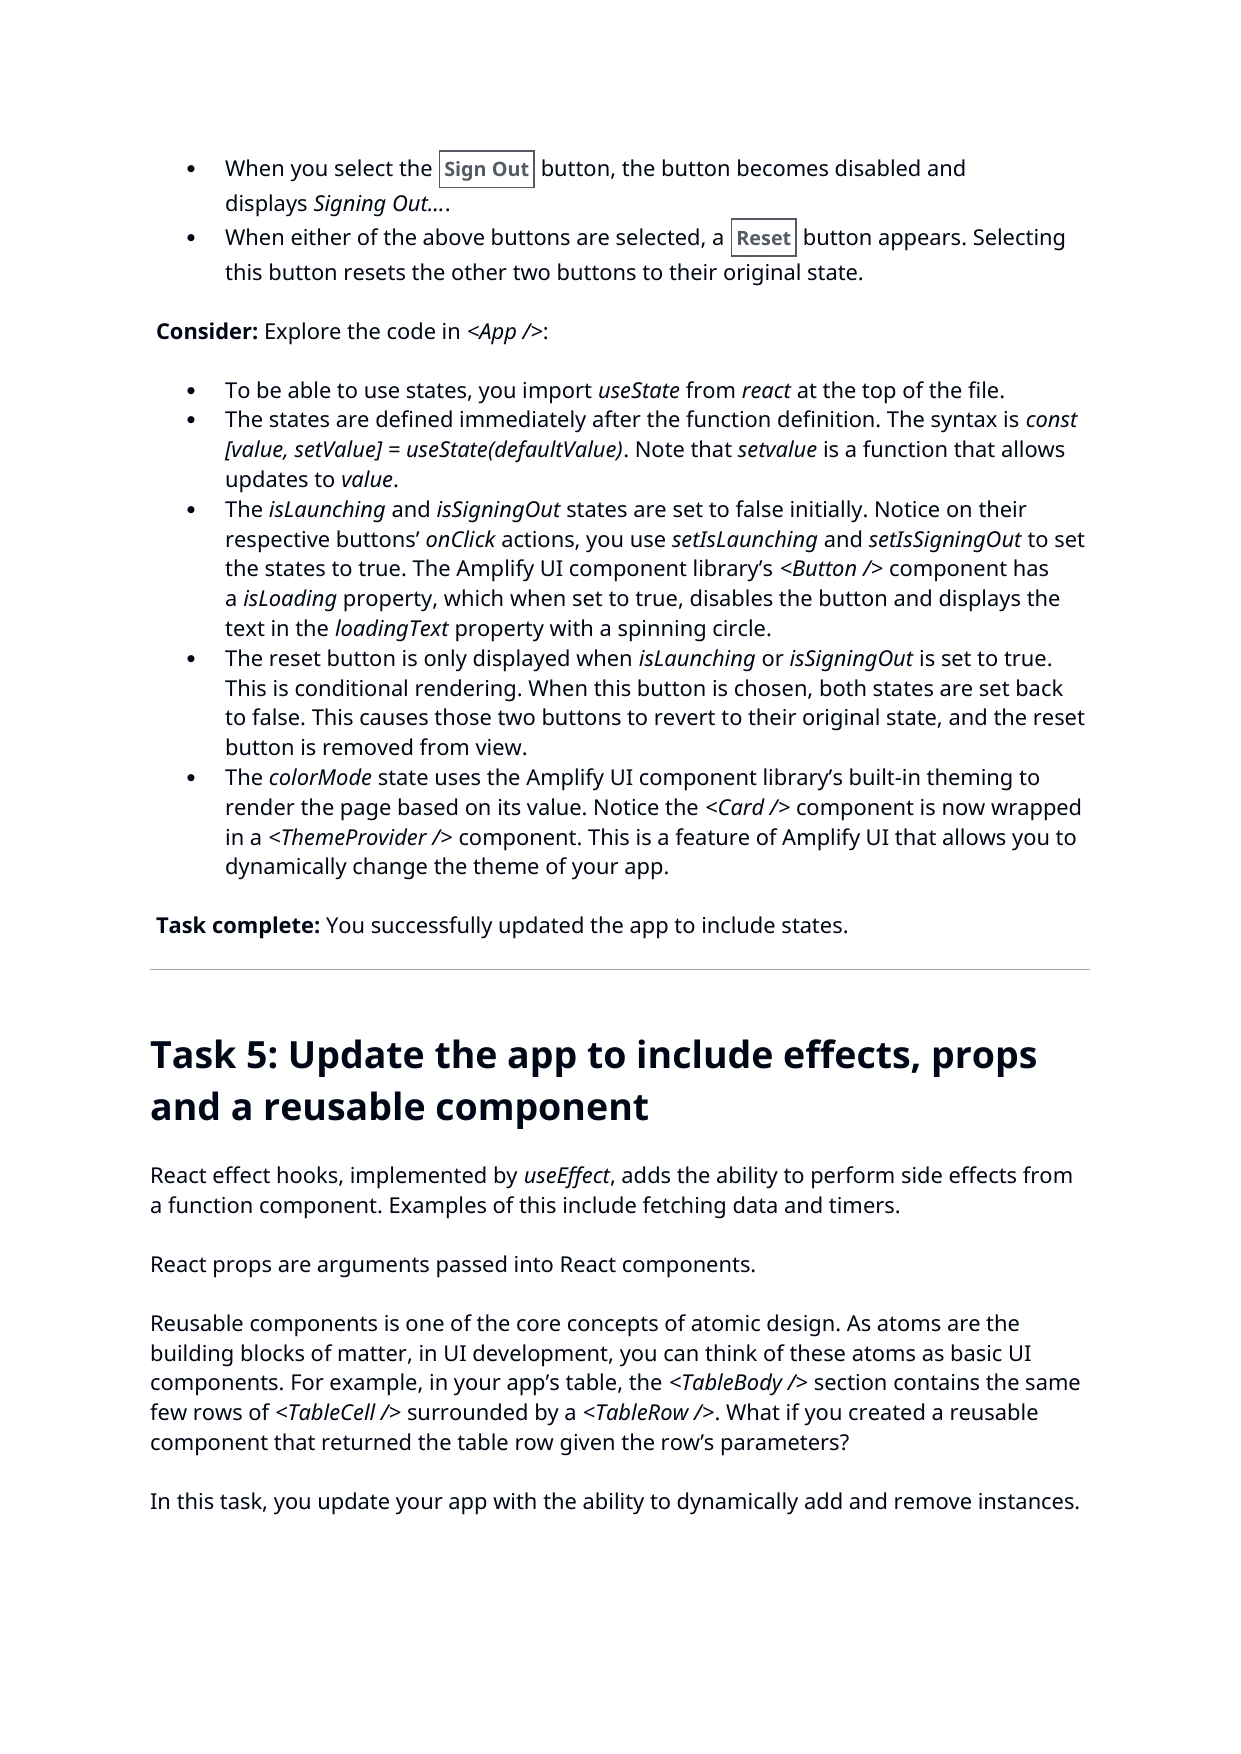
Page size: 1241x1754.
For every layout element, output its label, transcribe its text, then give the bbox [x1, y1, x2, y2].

text Reusable components is one of the core concepts of atomic design. As atoms are the building blocks of matter, in UI development, you can think of these atoms as basic UI components. For example, in your app’s table, the <TableBody /> section contains the same few rows of <TableCell /> surrounded by a <TableRow />. What if you created a reusable component that returned the table row given the row’s parameters? [150, 1308, 1090, 1457]
text Consider: Explore the code in <App />: [150, 316, 1090, 345]
list The isLaunching and isSigningOut states are set to false initially. Notice on their respective buttons’ onClick actions, you use setIsLaunching and setIsSigningOut to set the states to true. The Amplify UI component library’s <Button /> component has a isLoading property, which when set to true, disables the button and displays the text in the loadingText property with a spinning circle. [187, 494, 1090, 643]
list When either of the above buttons are selected, a Reset button appears. Selecting this button resets the other two buttons to their original state. [187, 218, 1090, 286]
text In this task, you update your app with the ability to dynamically add and remove instances. [150, 1486, 1090, 1516]
list The reset button is only displayed when isLaunching or isSigningOut is set to true. This is conditional rendering. When this button is chosen, both states are set back to false. This causes those two buttons to revert to their original state, and the reset button is removed from view. [187, 643, 1090, 762]
list When you select the Sign Out button, the button becomes disabled and displays Signing Out…. [187, 150, 1090, 218]
list The states are defined immediately after the function definition. The syntax is const [value, setValue] = useState(defaultValue). Note that setvalue is a function that allows updates to value. [187, 404, 1090, 494]
text Task complete: You successfully updated the app to include states. [150, 910, 1090, 940]
text Task 5: Update the app to include effects, props and a reusable component [150, 1029, 1090, 1131]
list The colorMode state uses the Amplify UI component library’s built-in theming to render the page based on its value. Notice the <Card /> component is now wrapped in a <ThemeProvider /> component. This is a feature of Amplify UI that allows you to dynamically change the theme of your app. [187, 762, 1090, 881]
text React effect hooks, implemented by useEffect, adds the ability to perform side effects from a function component. Examples of this include fetching data and timers. [150, 1160, 1090, 1220]
list To be able to use states, you import useState from react at the top of the file. [187, 374, 1090, 404]
text React props are arguments passed into React components. [150, 1249, 1090, 1279]
